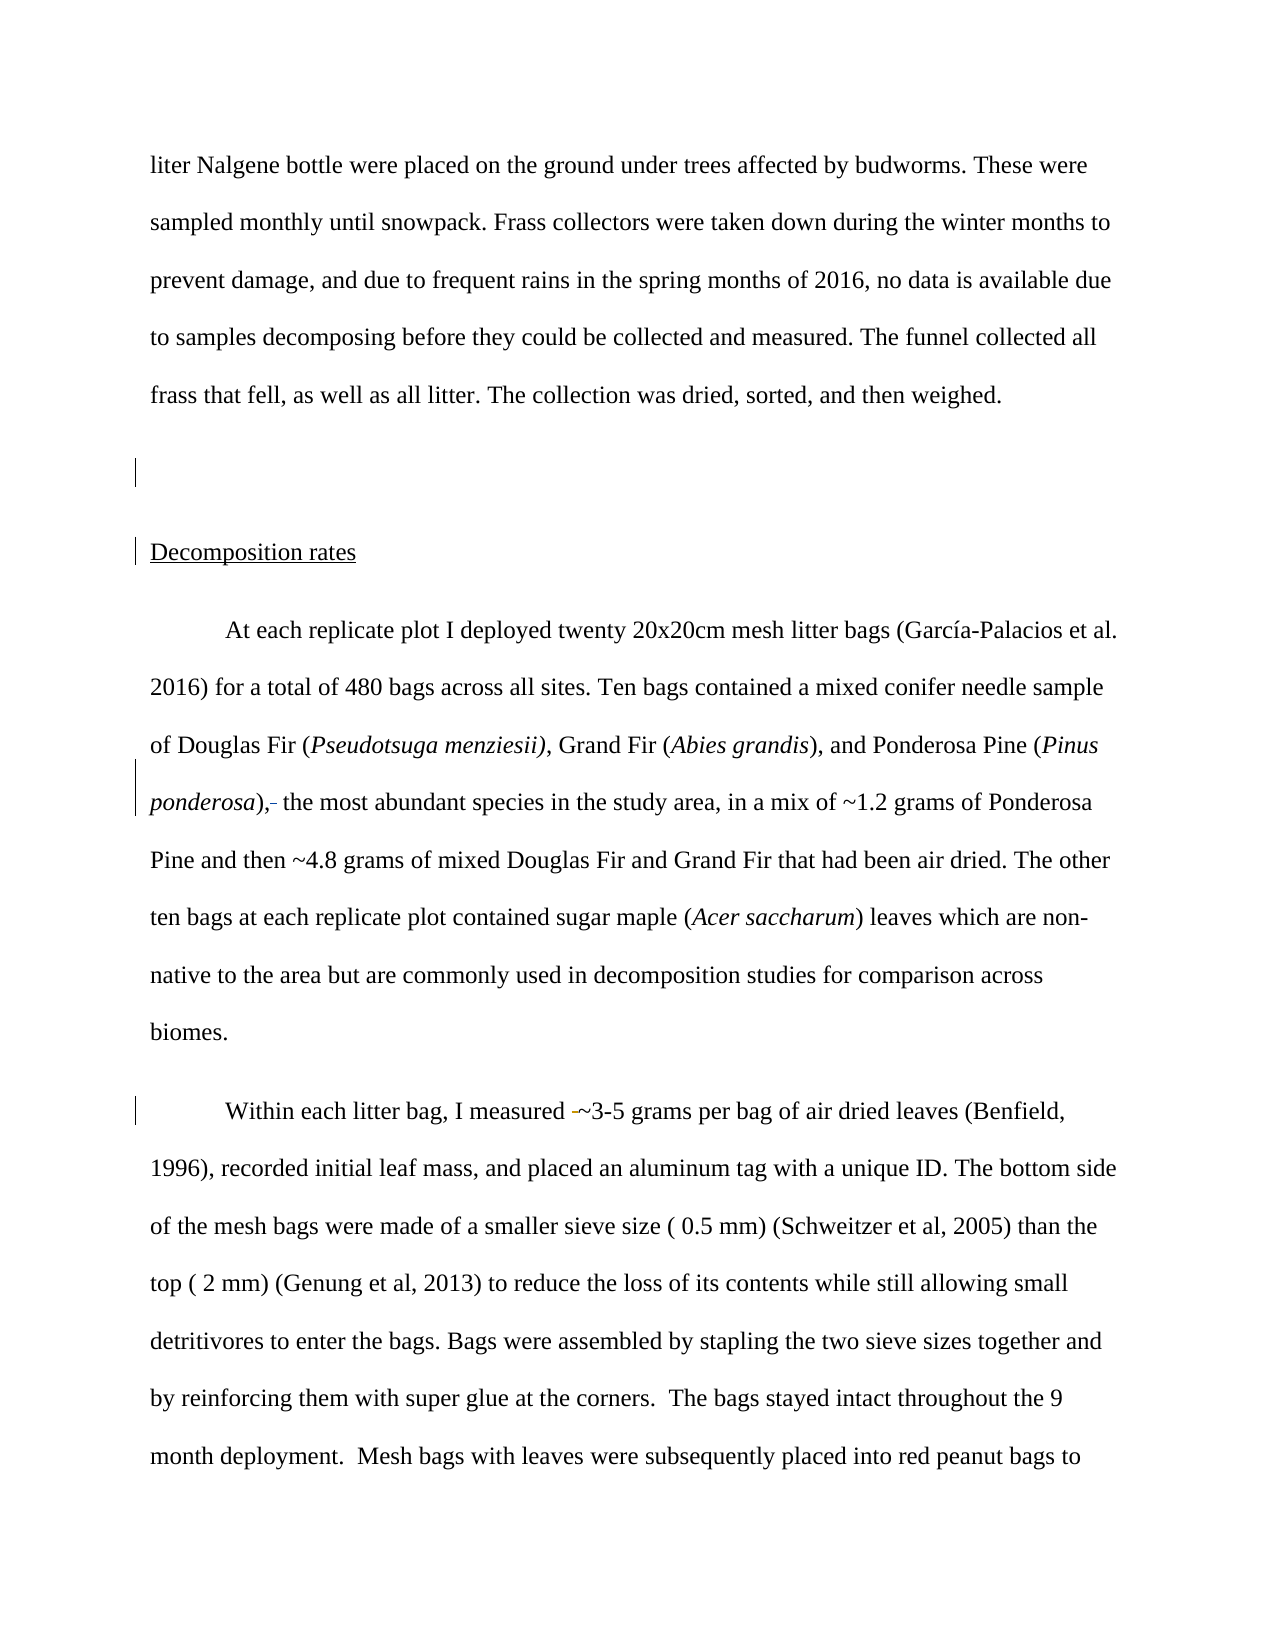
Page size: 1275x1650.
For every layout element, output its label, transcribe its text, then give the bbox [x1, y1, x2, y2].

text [150, 150, 1125, 409]
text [150, 1096, 1125, 1469]
text At each replicate plot I deployed twenty 20x20cm mesh litter bags (García-Palacios et al. 2016) for a total of 480 bags across all sites. Ten bags contained a mixed conifer needle sample of Douglas Fir (Pseudotsuga menziesii), Grand Fir (Abies grandis), and Ponderosa Pine (Pinus ponderosa), the most abundant species in the study area, in a mix of ~1.2 grams of Ponderosa Pine and then ~4.8 grams of mixed Douglas Fir and Grand Fir that had been air dried. The other ten bags at each replicate plot contained sugar maple (Acer saccharum) leaves which are non-native to the area but are commonly used in decomposition studies for comparison across biomes. [150, 615, 1125, 1046]
text Decomposition rates [150, 537, 1125, 565]
